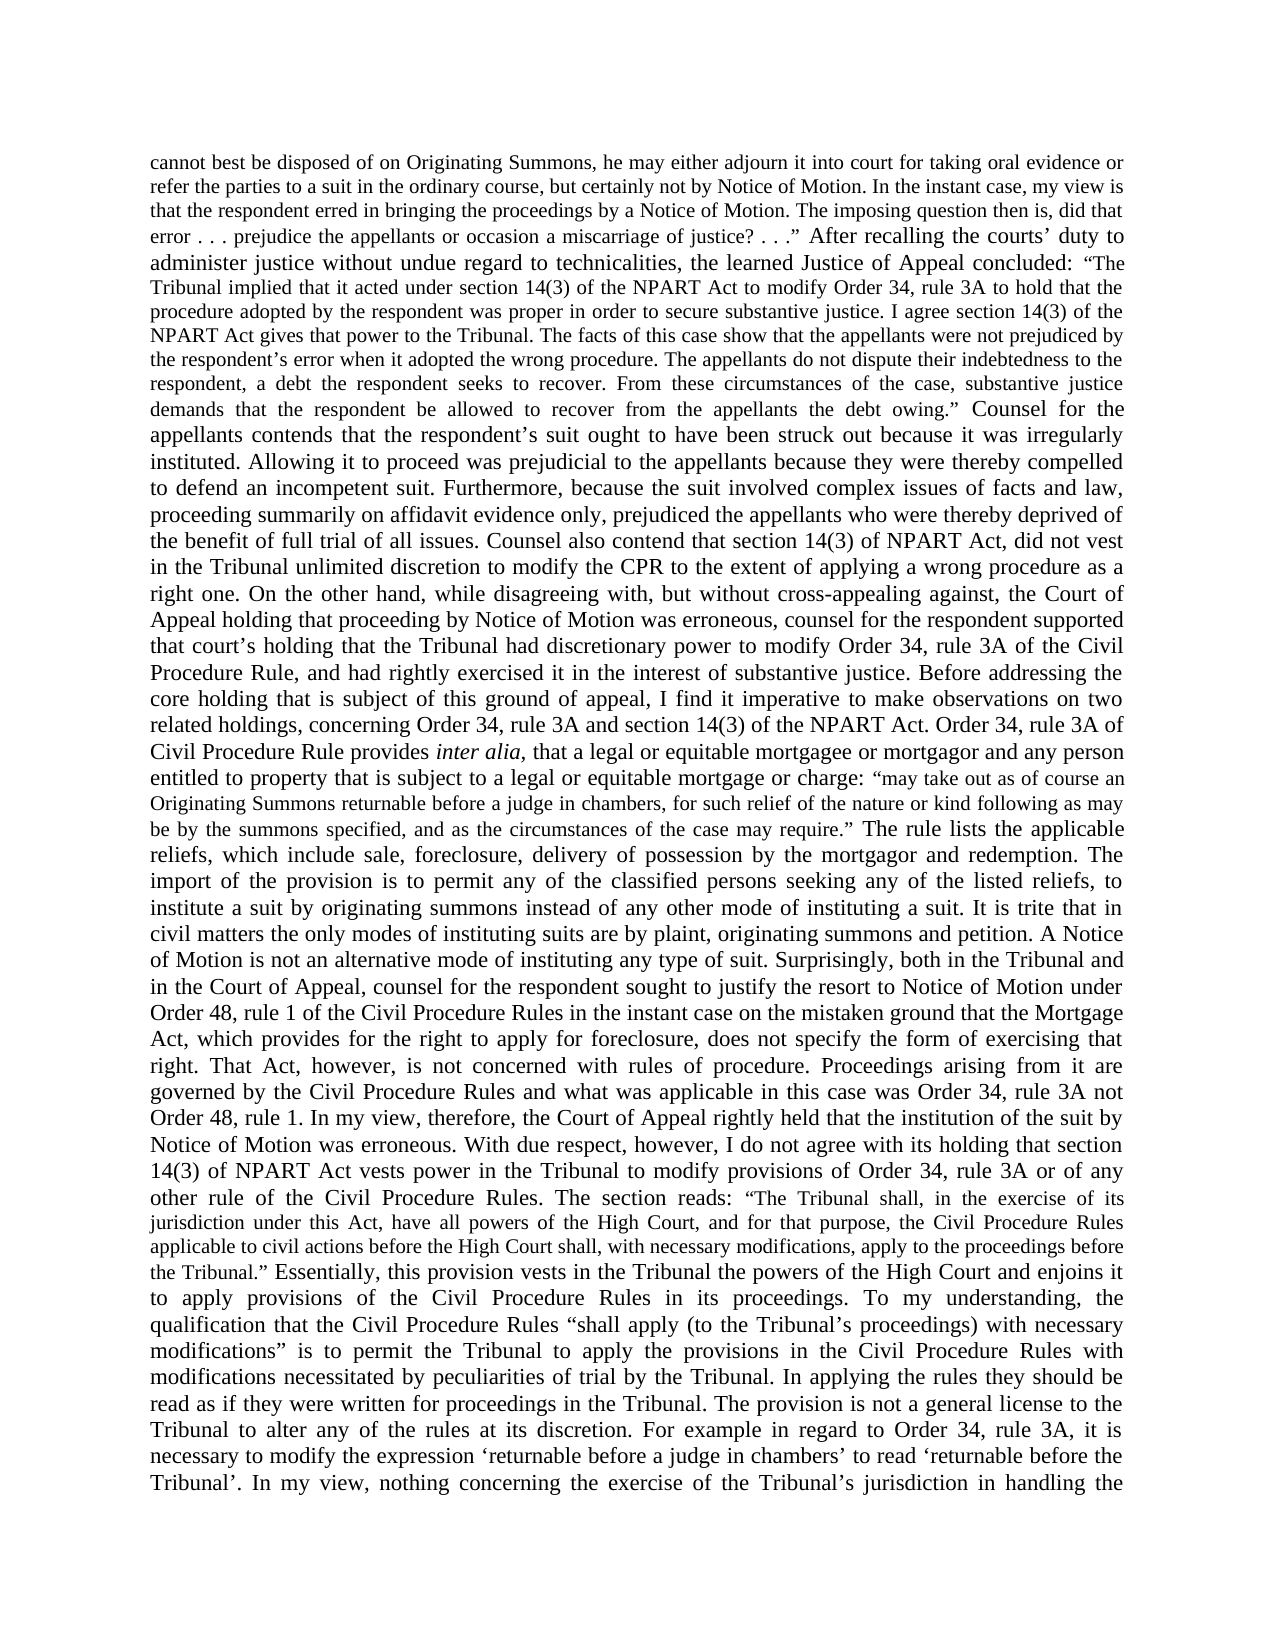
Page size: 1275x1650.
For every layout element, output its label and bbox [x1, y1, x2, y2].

text [150, 150, 1125, 1495]
